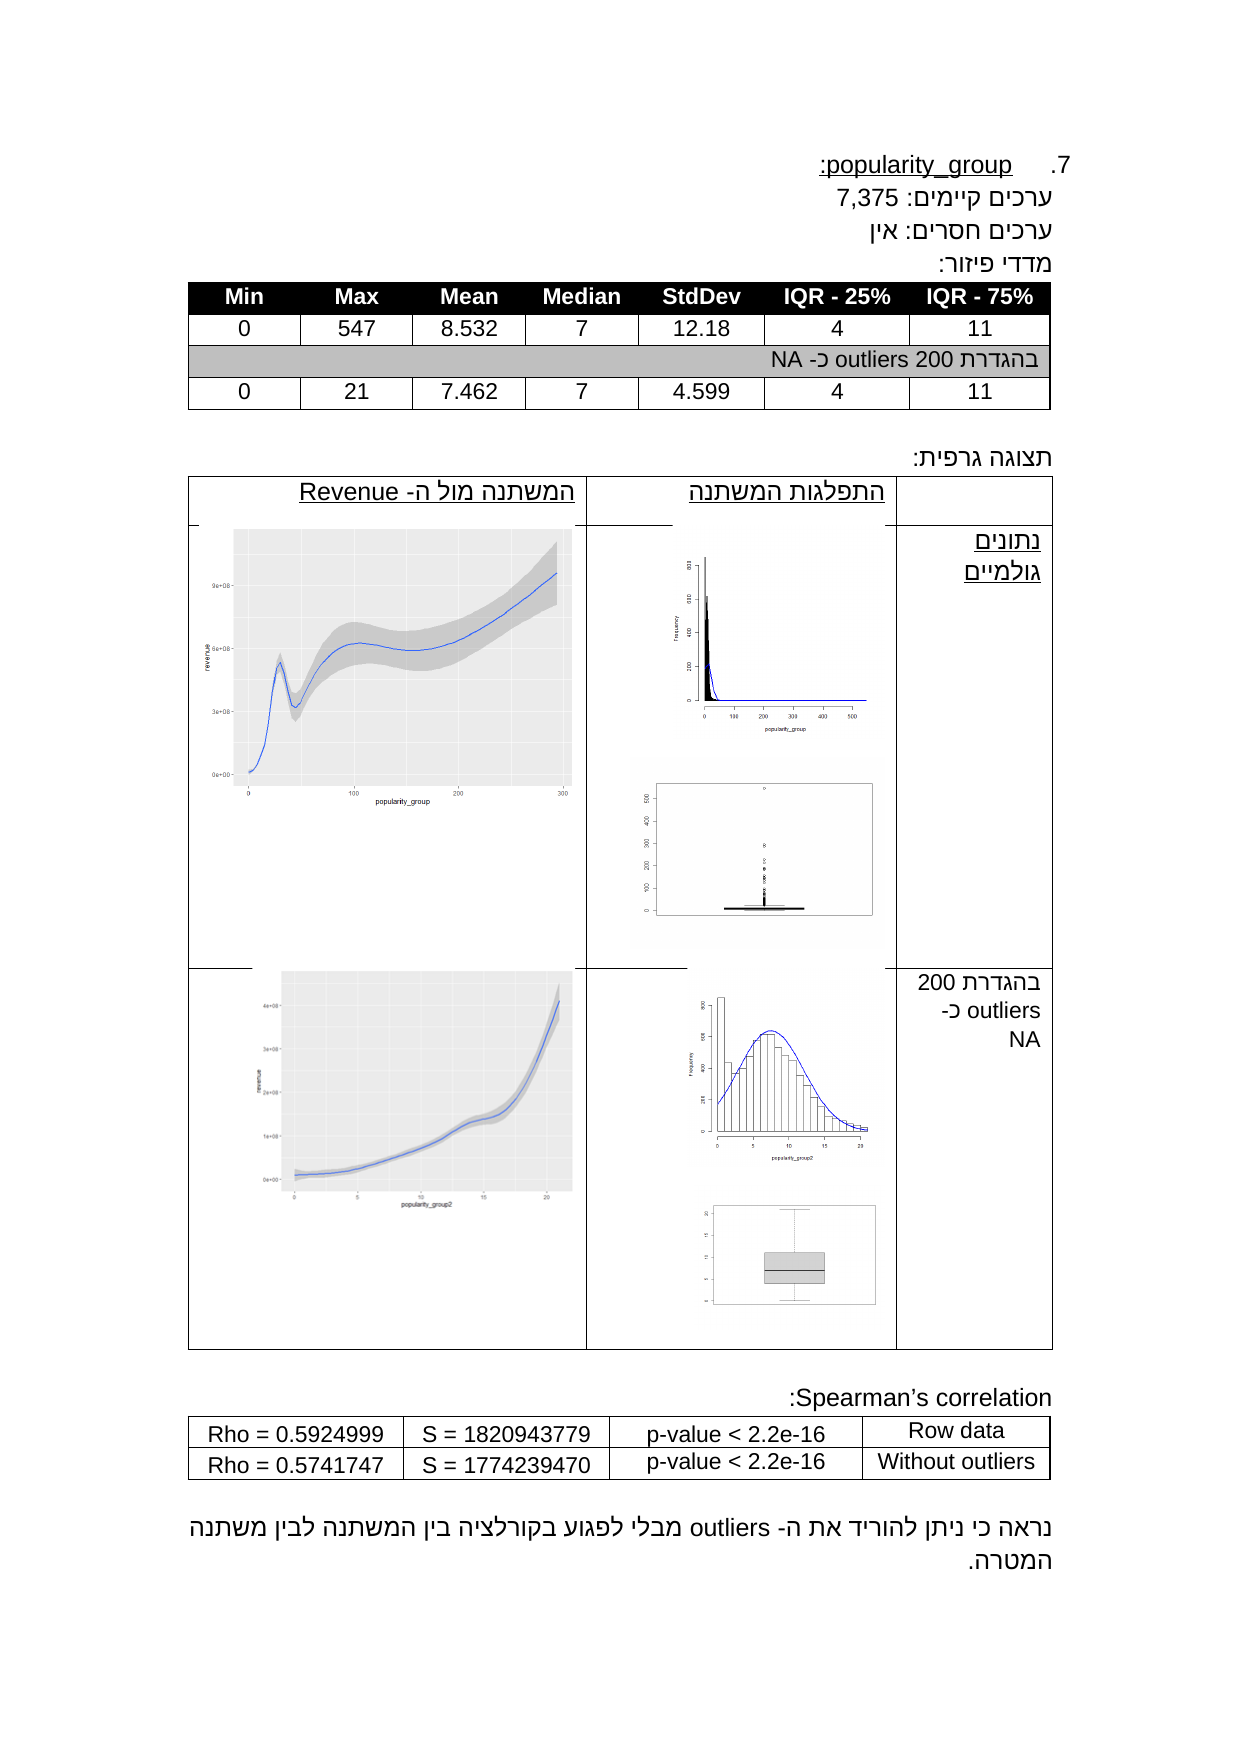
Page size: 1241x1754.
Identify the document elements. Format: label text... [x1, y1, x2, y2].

table_header Min [189, 283, 300, 314]
table_cell 11 [910, 315, 1049, 345]
table_header S = 1820943779 [404, 1417, 609, 1447]
table_cell 7 [526, 378, 638, 409]
table_header Max [301, 283, 412, 314]
table_cell 4 [765, 315, 909, 345]
table_header התפלגות המשתנה [587, 477, 896, 524]
text ערכים קיימים: 7,375 [187, 183, 1053, 212]
table_cell 21 [301, 378, 412, 409]
table_cell 0 [189, 315, 300, 345]
table_cell 11 [910, 378, 1049, 409]
table_header Median [526, 283, 638, 314]
table_header StdDev [639, 283, 764, 314]
text מדדי פיזור: [187, 249, 1053, 278]
text Spearman’s correlation: [187, 1382, 1053, 1411]
table_header Mean [413, 283, 525, 314]
table_header p-value < 2.2e-16 [610, 1417, 862, 1447]
table_cell 12.18 [639, 315, 764, 345]
table_cell Without outliers [863, 1448, 1049, 1479]
table_cell 4 [765, 378, 909, 409]
picture [687, 968, 886, 1167]
table_cell [587, 969, 896, 1348]
table_cell S = 1774239470 [404, 1448, 609, 1479]
text ערכים חסרים: אין [187, 216, 1053, 245]
text תצוגה גרפית: [187, 443, 1053, 472]
table_cell 8.532 [413, 315, 525, 345]
picture [672, 525, 886, 739]
table_cell בהגדרת 200 outliers כ- NA [189, 346, 1049, 377]
table_header [897, 477, 1052, 524]
table_cell 0 [189, 378, 300, 409]
picture [693, 1185, 886, 1330]
table_cell 4.599 [639, 378, 764, 409]
list popularity_group: [187, 150, 1050, 179]
table_cell נתונים גולמיים [897, 526, 1052, 968]
table_cell [587, 526, 896, 968]
table_header המשתנה מול ה- Revenue [189, 477, 586, 524]
picture [252, 968, 576, 1211]
table_cell Rho = 0.5741747 [189, 1448, 403, 1479]
table_header Rho = 0.5924999 [189, 1417, 403, 1447]
picture [199, 525, 576, 809]
table_cell [189, 526, 586, 968]
table_cell בהגדרת 200 outliers כ- NA [897, 969, 1052, 1348]
table_cell p-value < 2.2e-16 [610, 1448, 862, 1479]
text נראה כי ניתן להוריד את ה- outliers מבלי לפגוע בקורלציה בין המשתנה לבין משתנה המטרה. [187, 1513, 1053, 1575]
table_cell [189, 969, 586, 1348]
table_header IQR - 75% [910, 283, 1049, 314]
table_cell 7 [526, 315, 638, 345]
table_cell 7.462 [413, 378, 525, 409]
table_cell 547 [301, 315, 412, 345]
picture [629, 757, 886, 949]
table_header IQR - 25% [765, 283, 909, 314]
table_header Row data [863, 1417, 1049, 1447]
